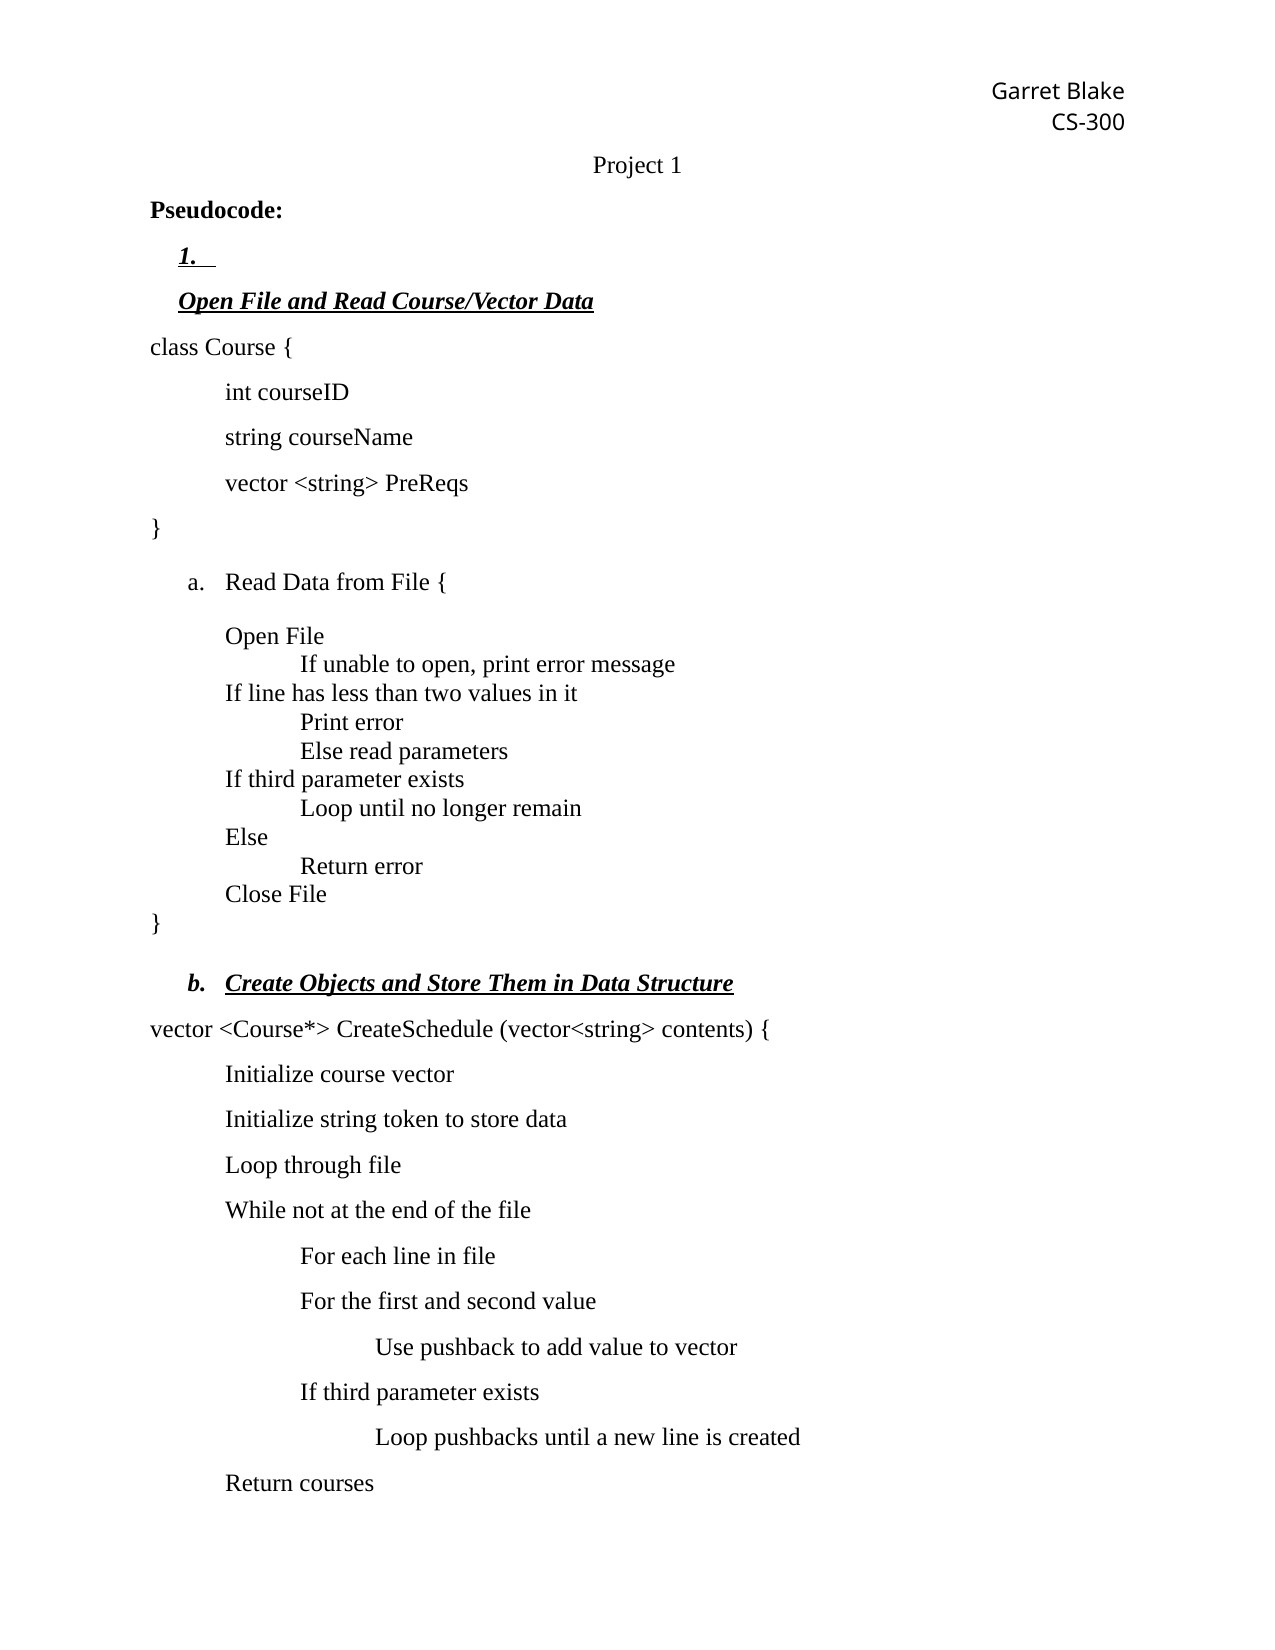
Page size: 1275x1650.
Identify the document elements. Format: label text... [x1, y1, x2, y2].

text If unable to open, print error message [150, 649, 1125, 678]
text Else read parameters [150, 736, 1125, 764]
text Open File and Read Course/Vector Data [178, 286, 1125, 315]
text vector <string> PreReqs [150, 468, 1125, 497]
text Return courses [150, 1468, 1125, 1497]
text Pseudocode: [150, 195, 1125, 224]
text For the first and second value [150, 1286, 1125, 1315]
text For each line in file [150, 1241, 1125, 1269]
text Initialize string token to store data [150, 1104, 1125, 1133]
text Return error [150, 851, 1125, 879]
text Initialize course vector [150, 1059, 1125, 1088]
text Loop through file [150, 1150, 1125, 1179]
text While not at the end of the file [150, 1195, 1125, 1224]
text Else [150, 822, 1125, 851]
list Create Objects and Store Them in Data Structure [187, 968, 1125, 997]
text Open File [150, 621, 1125, 649]
text Project 1 [150, 150, 1125, 179]
text class Course { [150, 332, 1125, 360]
text Print error [150, 707, 1125, 736]
text string courseName [150, 422, 1125, 451]
text If third parameter exists [150, 764, 1125, 793]
text If line has less than two values in it [150, 678, 1125, 707]
text Loop until no longer remain [150, 793, 1125, 822]
text If third parameter exists [150, 1377, 1125, 1406]
text Close File [150, 879, 1125, 908]
text } [150, 908, 1125, 937]
text } [150, 513, 1125, 542]
text Loop pushbacks until a new line is created [150, 1422, 1125, 1451]
text int courseID [150, 377, 1125, 406]
list Read Data from File { [187, 567, 1125, 596]
text Use pushback to add value to vector [150, 1332, 1125, 1360]
text vector <Course*> CreateSchedule (vector<string> contents) { [150, 1014, 1125, 1042]
